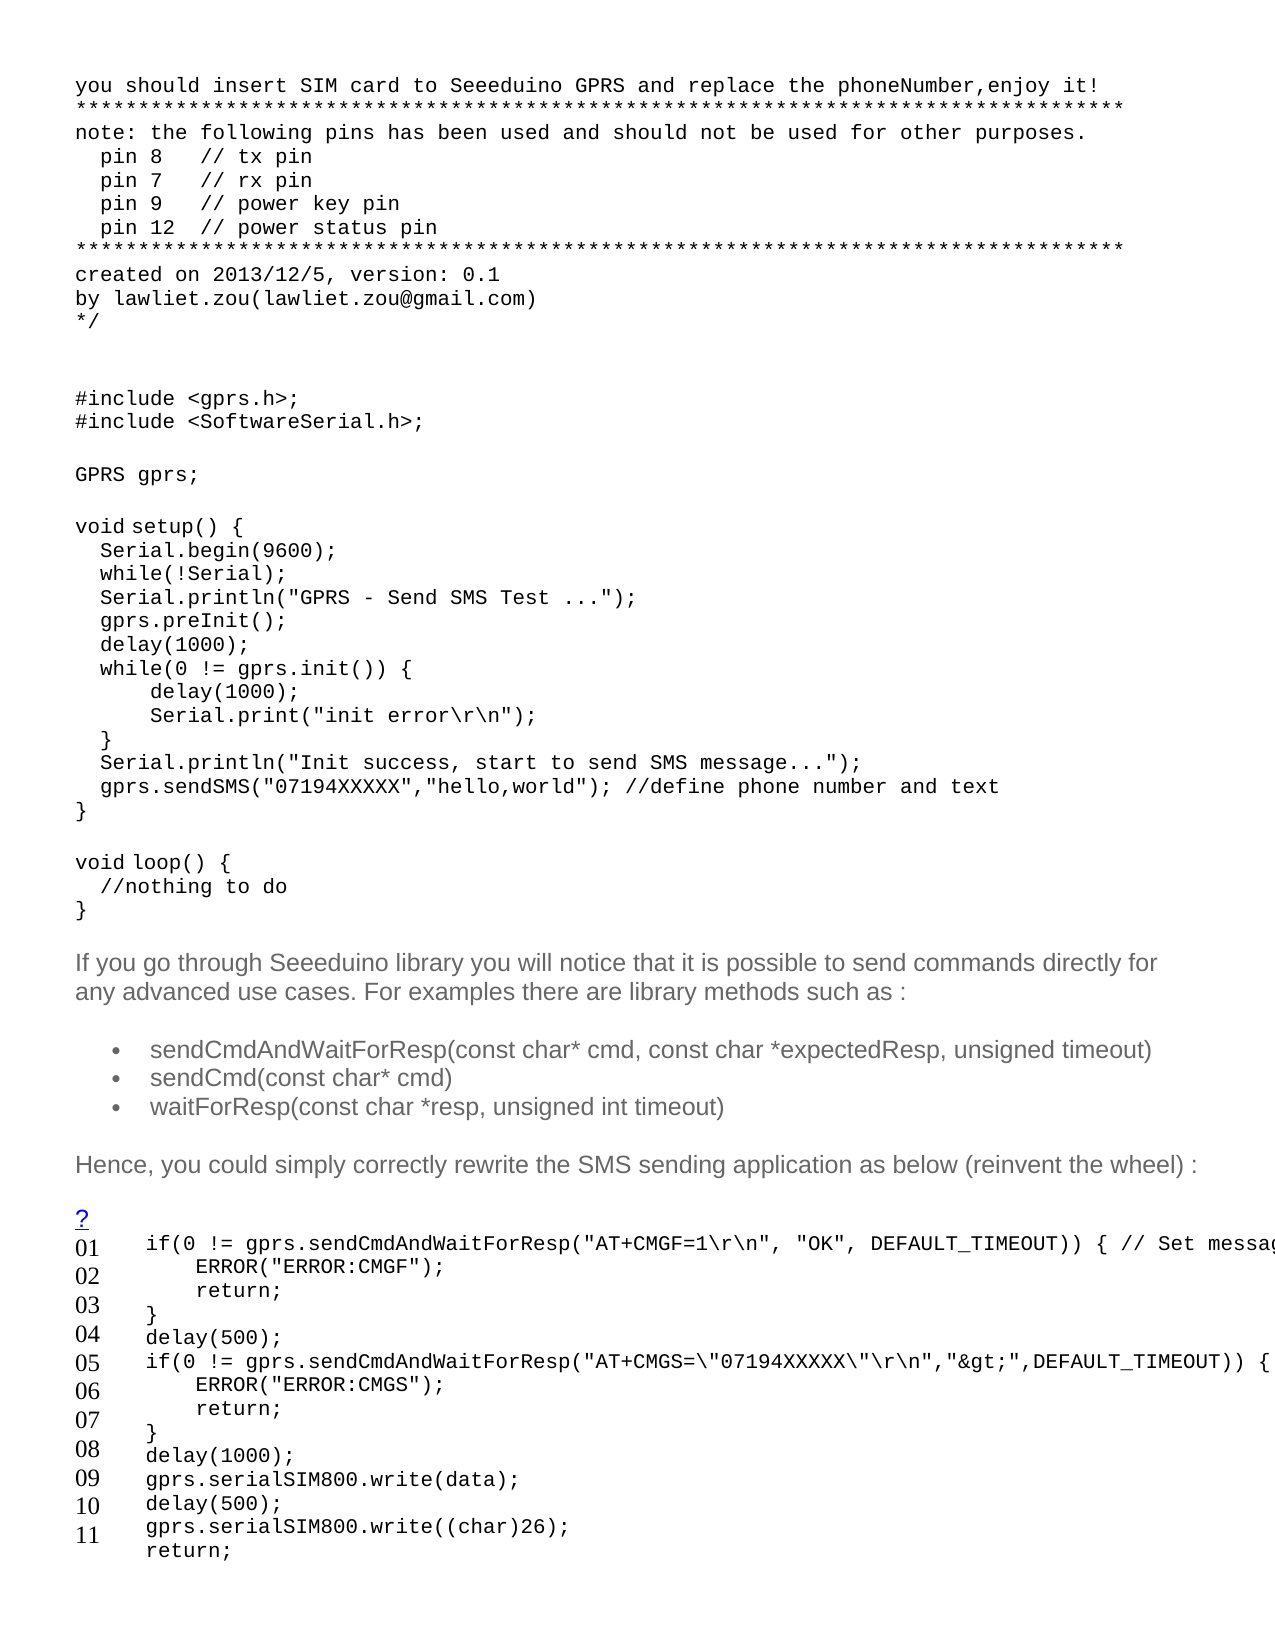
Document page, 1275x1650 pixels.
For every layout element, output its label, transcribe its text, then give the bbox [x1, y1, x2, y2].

text #include <SoftwareSerial.h>; [75, 411, 1200, 435]
text you should insert SIM card to Seeeduino GPRS and replace the phoneNumber,enjoy it! [75, 75, 1200, 99]
text void setup() { [75, 516, 1200, 539]
text pin 9 // power key pin [75, 193, 1200, 217]
text #include <gprs.h>; [75, 387, 1200, 411]
text } [75, 899, 1200, 923]
text void loop() { [75, 852, 1200, 876]
text ************************************************************************************ [75, 241, 1200, 264]
text Serial.println("Init success, start to send SMS message..."); [75, 752, 1200, 776]
text ************************************************************************************ [75, 99, 1200, 122]
text ? [75, 1204, 1200, 1233]
text */ [75, 311, 1200, 335]
text Serial.println("GPRS - Send SMS Test ..."); [75, 587, 1200, 611]
text pin 8 // tx pin [75, 146, 1200, 169]
text //nothing to do [75, 876, 1200, 899]
text note: the following pins has been used and should not be used for other purposes. [75, 122, 1200, 146]
text while(0 != gprs.init()) { [75, 658, 1200, 681]
text Serial.begin(9600); [75, 539, 1200, 563]
text gprs.preInit(); [75, 611, 1200, 634]
text delay(1000); [75, 634, 1200, 658]
text } [75, 729, 1200, 752]
list sendCmdAndWaitForResp(const char* cmd, const char *expectedResp, unsigned timeout) [112, 1035, 1200, 1063]
text pin 7 // rx pin [75, 169, 1200, 193]
list sendCmd(const char* cmd) [112, 1063, 1200, 1092]
text by lawliet.zou(lawliet.zou@gmail.com) [75, 288, 1200, 311]
text } [75, 800, 1200, 823]
list waitForResp(const char *resp, unsigned int timeout) [112, 1092, 1200, 1121]
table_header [145, 1233, 1275, 1564]
text while(!Serial); [75, 563, 1200, 587]
text pin 12 // power status pin [75, 217, 1200, 241]
text gprs.sendSMS("07194XXXXX","hello,world"); //define phone number and text [75, 776, 1200, 800]
text If you go through Seeeduino library you will notice that it is possible to send commands directly for any advanced use cases. For examples there are library methods such as : [75, 948, 1200, 1006]
text delay(1000); [75, 681, 1200, 705]
text GPRS gprs; [75, 463, 1200, 487]
text Serial.print("init error\r\n"); [75, 705, 1200, 729]
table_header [75, 1233, 145, 1564]
text Hence, you could simply correctly rewrite the SMS sending application as below (reinvent the wheel) : [75, 1150, 1200, 1179]
text created on 2013/12/5, version: 0.1 [75, 264, 1200, 288]
